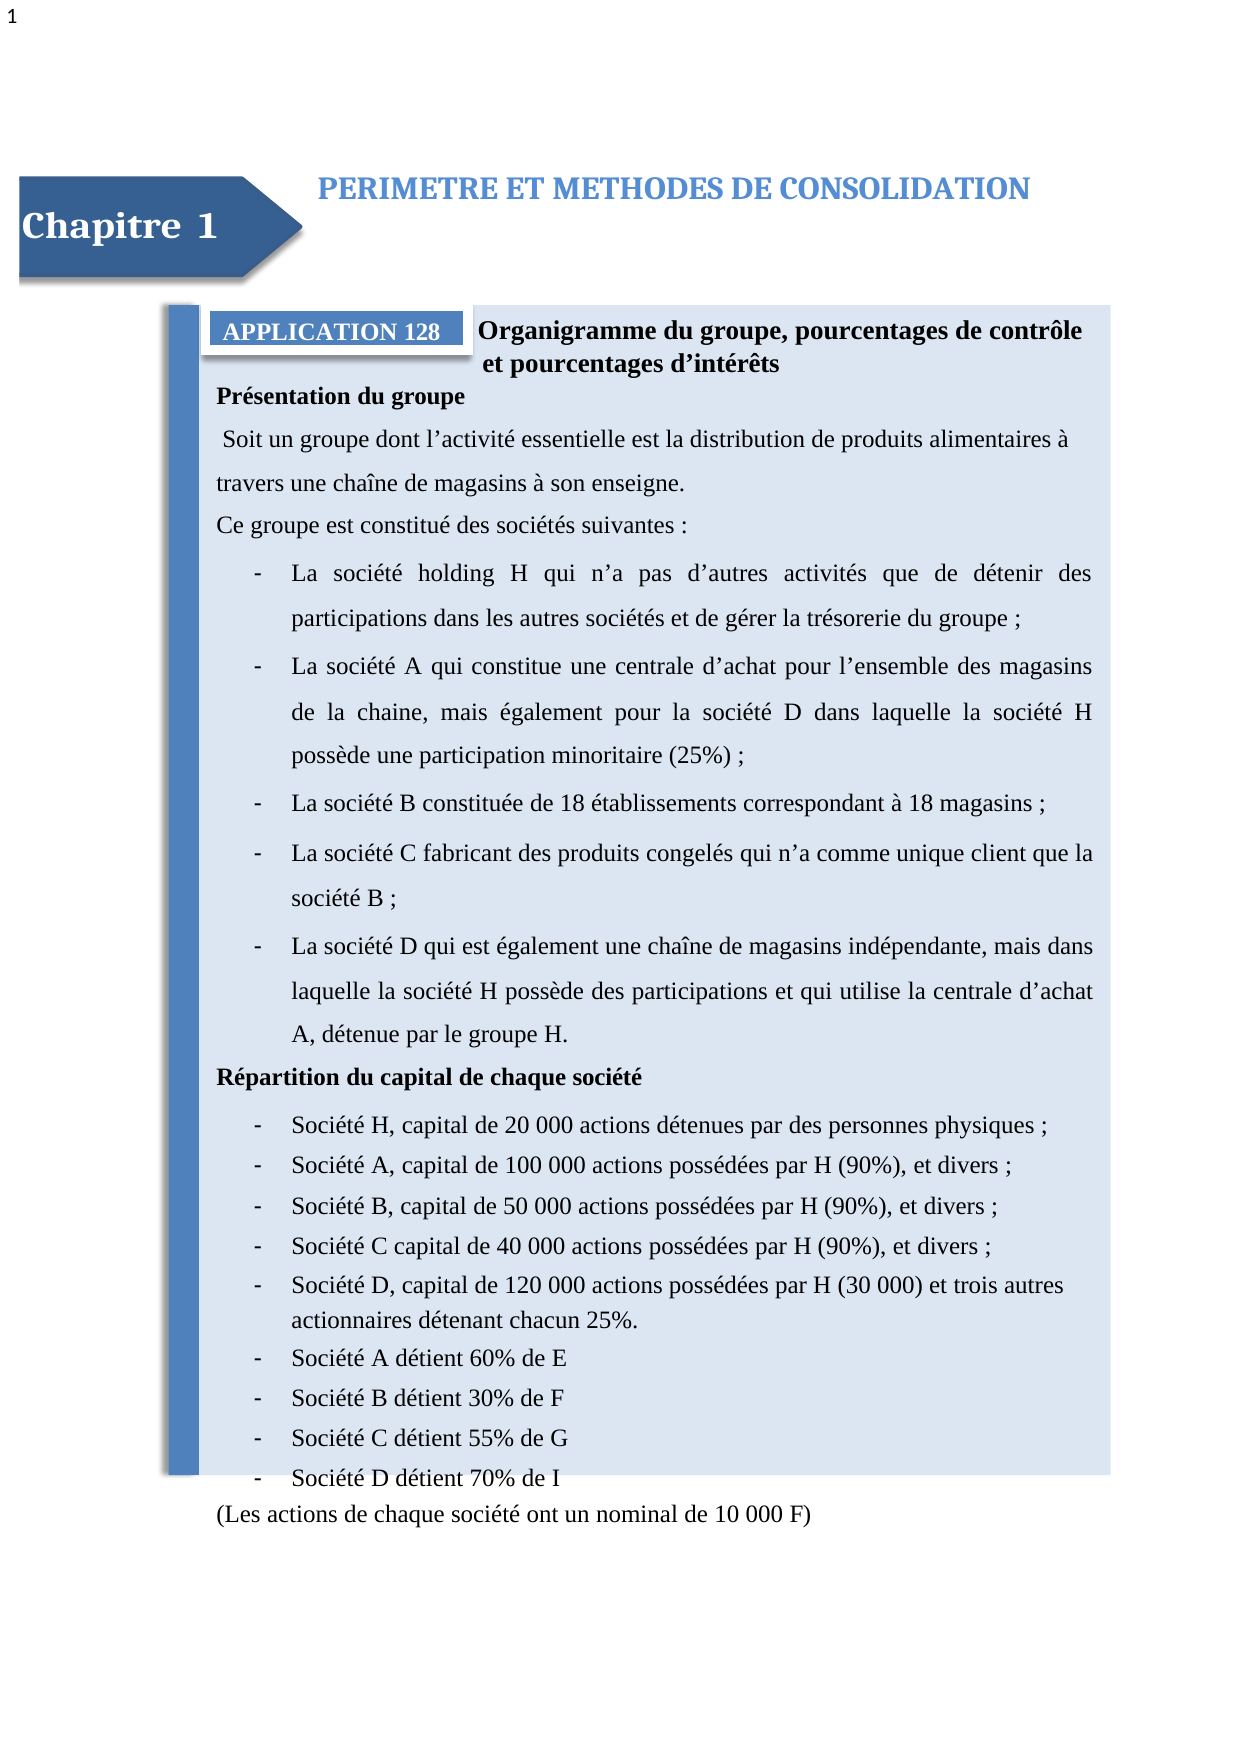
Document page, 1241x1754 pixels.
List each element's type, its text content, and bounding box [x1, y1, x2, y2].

table_header APPLICATION 128 [210, 311, 463, 345]
table_header Organigramme du groupe, pourcentages de contrôle [473, 302, 1111, 345]
picture [19, 171, 479, 1484]
table_cell et pourcentages d’intérêts Présentation du groupe Soit un groupe dont l’activité essentielle est la distribution de produits alimentaires à travers une chaîne de magasins à son enseigne. Ce groupe est constitué des sociétés suivantes : La société holding H qui n’a pas d’autres activités que de détenir des participations dans les autres sociétés et de gérer la trésorerie du groupe ; La société A qui constitue une centrale d’achat pour l’ensemble des magasins de la chaine, mais également pour la société D dans laquelle la société H possède une participation minoritaire (25%) ; La société B constituée de 18 établissements correspondant à 18 magasins ; La société C fabricant des produits congelés qui n’a comme unique client que la société B ; La société D qui est également une chaîne de magasins indépendante, mais dans laquelle la société H possède des participations et qui utilise la centrale d’achat A, détenue par le groupe H. Répartition du capital de chaque société Société H, capital de 20 000 actions détenues par des personnes physiques ; Société A, capital de 100 000 actions possédées par H (90%), et divers ; Société B, capital de 50 000 actions possédées par H (90%), et divers ; Société C capital de 40 000 actions possédées par H (90%), et divers ; Société D, capital de 120 000 actions possédées par H (30 000) et trois autres actionnaires détenant chacun 25%. Société A détient 60% de E Société B détient 30% de F Société C détient 55% de G Société D détient 70% de I (Les actions de chaque société ont un nominal de 10 000 F) [205, 345, 1111, 1527]
table_header [169, 302, 205, 1527]
title PERIMETRE ET METHODES DE CONSOLIDATION [317, 171, 1181, 208]
